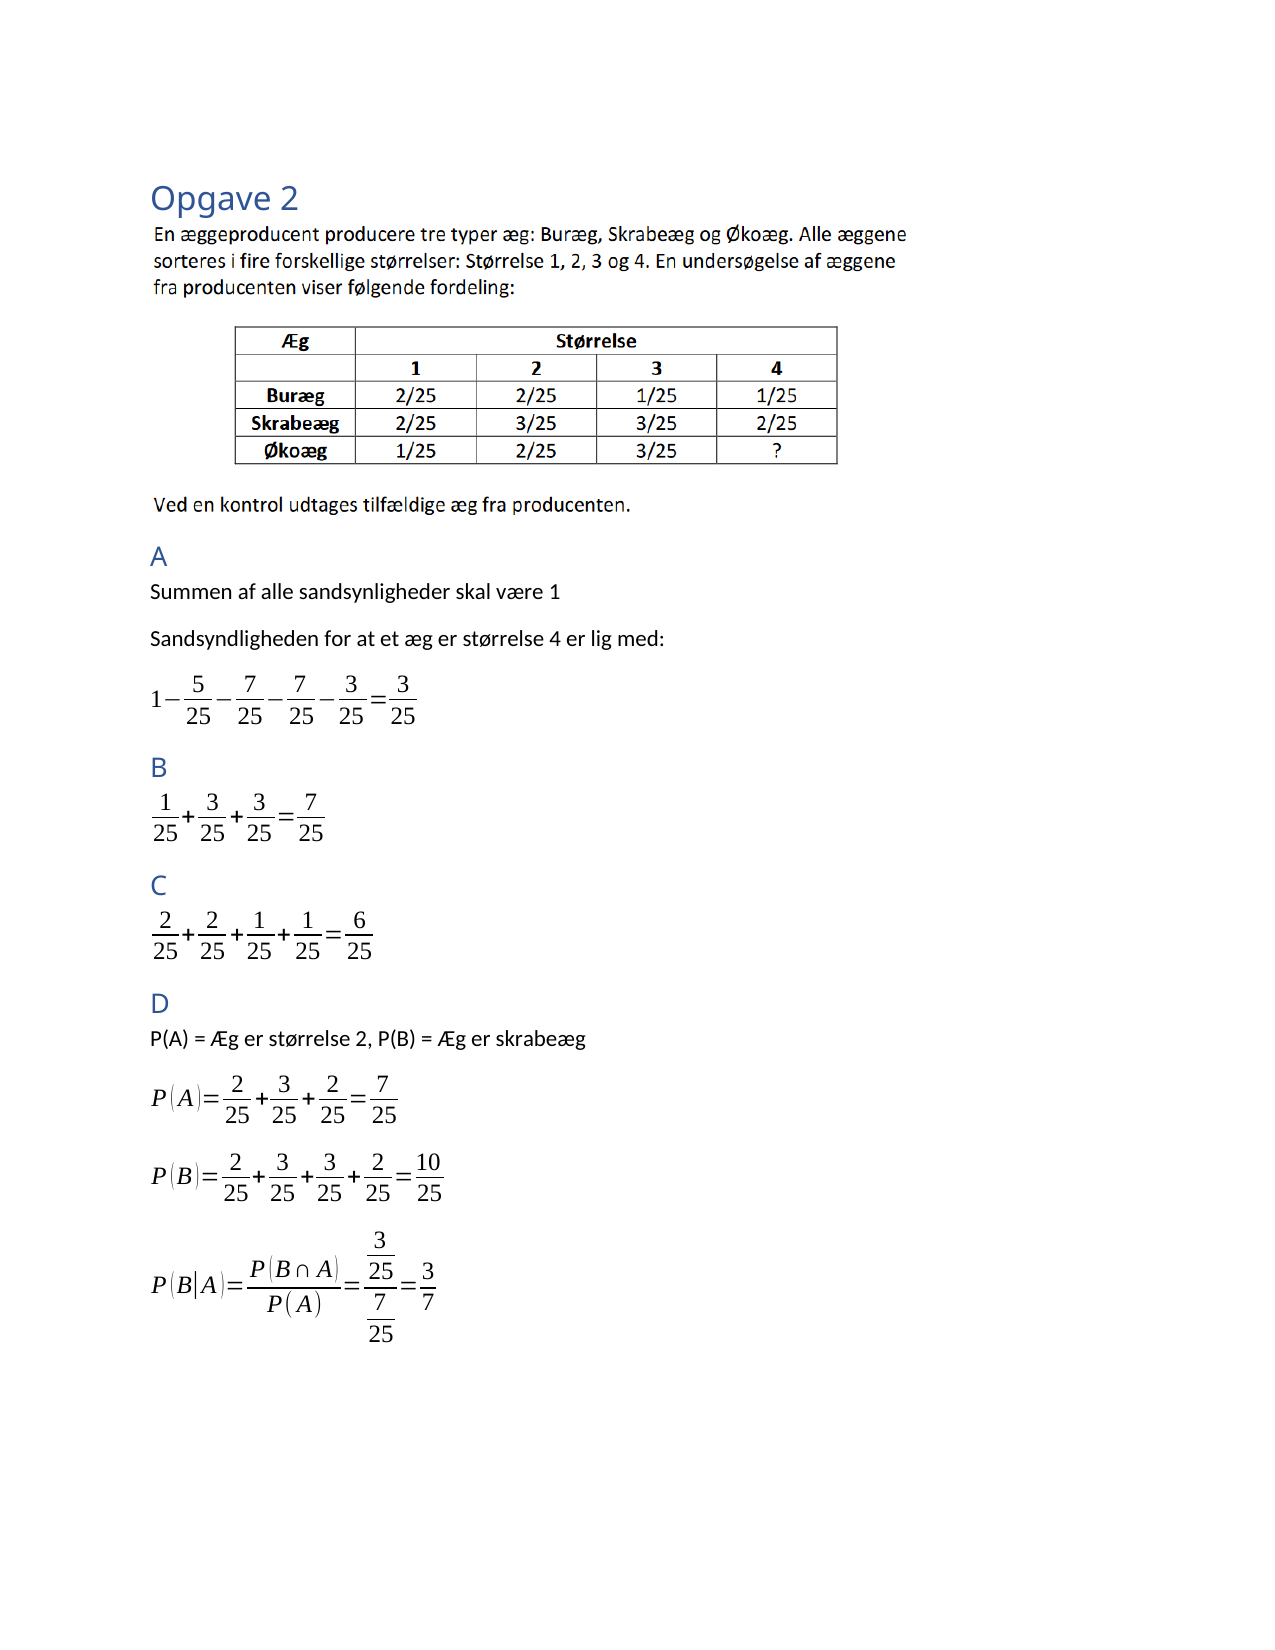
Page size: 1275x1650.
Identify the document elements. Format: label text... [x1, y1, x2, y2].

subtitle B [150, 749, 1125, 786]
subtitle Opgave 2 [150, 175, 1125, 220]
text Sandsyndligheden for at et æg er størrelse 4 er lig med: [150, 624, 1125, 652]
text P(A) = Æg er størrelse 2, P(B) = Æg er skrabeæg [150, 1024, 1125, 1052]
text Summen af alle sandsynligheder skal være 1 [150, 577, 1125, 605]
subtitle C [150, 866, 1125, 903]
picture [150, 223, 911, 519]
subtitle D [150, 984, 1125, 1021]
subtitle A [150, 537, 1125, 574]
